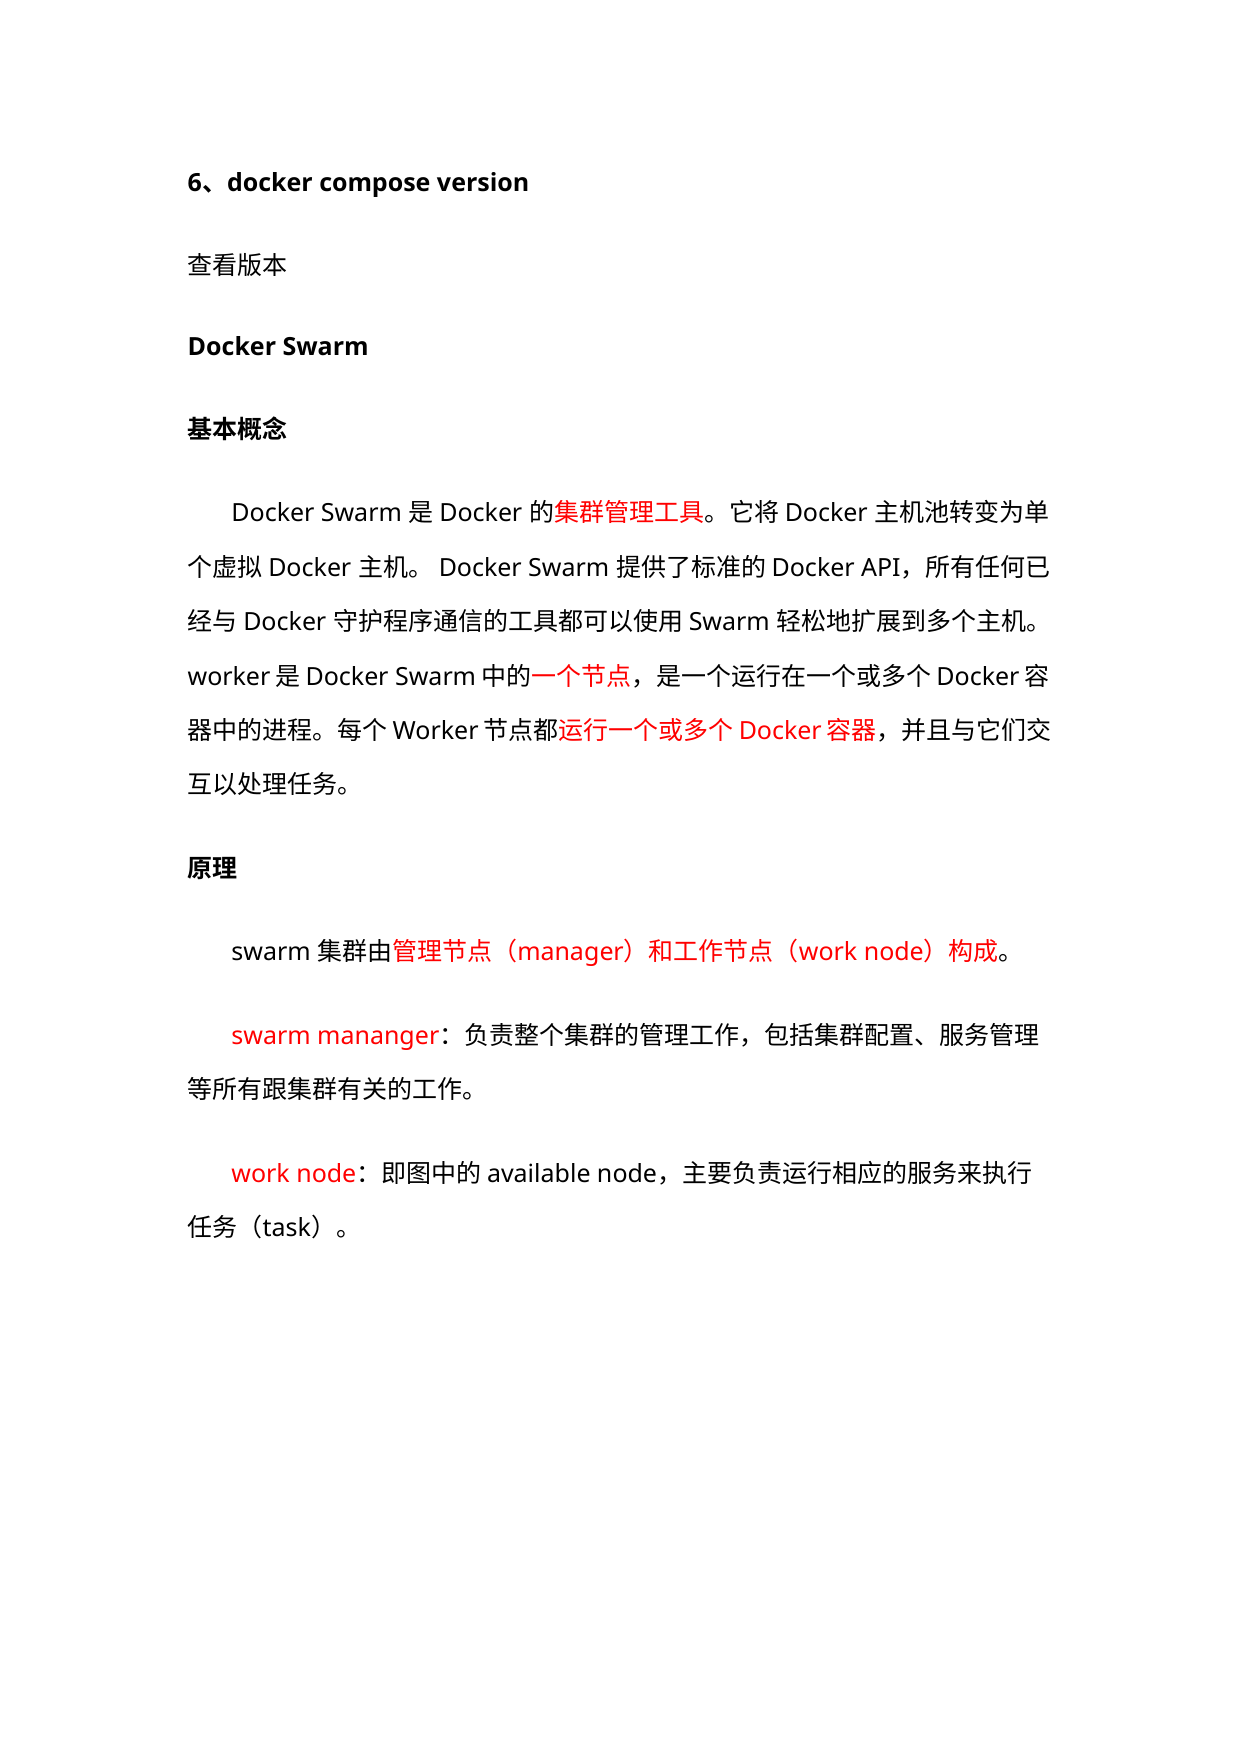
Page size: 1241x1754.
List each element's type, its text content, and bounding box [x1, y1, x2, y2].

text swarm mananger：负责整个集群的管理工作，包括集群配置、服务管理等所有跟集群有关的工作。 [187, 1015, 1053, 1106]
subtitle 基本概念 [187, 409, 1053, 446]
text 查看版本 [187, 246, 1053, 282]
subtitle Docker Swarm [187, 329, 1053, 363]
text Docker Swarm 是 Docker 的集群管理工具。它将 Docker 主机池转变为单个虚拟 Docker 主机。 Docker Swarm 提供了标准的 Docker API，所有任何已经与 Docker 守护程序通信的工具都可以使用 Swarm 轻松地扩展到多个主机。worker是Docker Swarm中的一个节点，是一个运行在一个或多个Docker容器中的进程。每个Worker节点都运行一个或多个Docker容器，并且与它们交互以处理任务。 [187, 493, 1053, 801]
subtitle 原理 [187, 848, 1053, 884]
subtitle 6、docker compose version [187, 162, 1053, 198]
text work node：即图中的 available node，主要负责运行相应的服务来执行任务（task）。 [187, 1153, 1053, 1244]
text swarm 集群由管理节点（manager）和工作节点（work node）构成。 [187, 932, 1053, 968]
